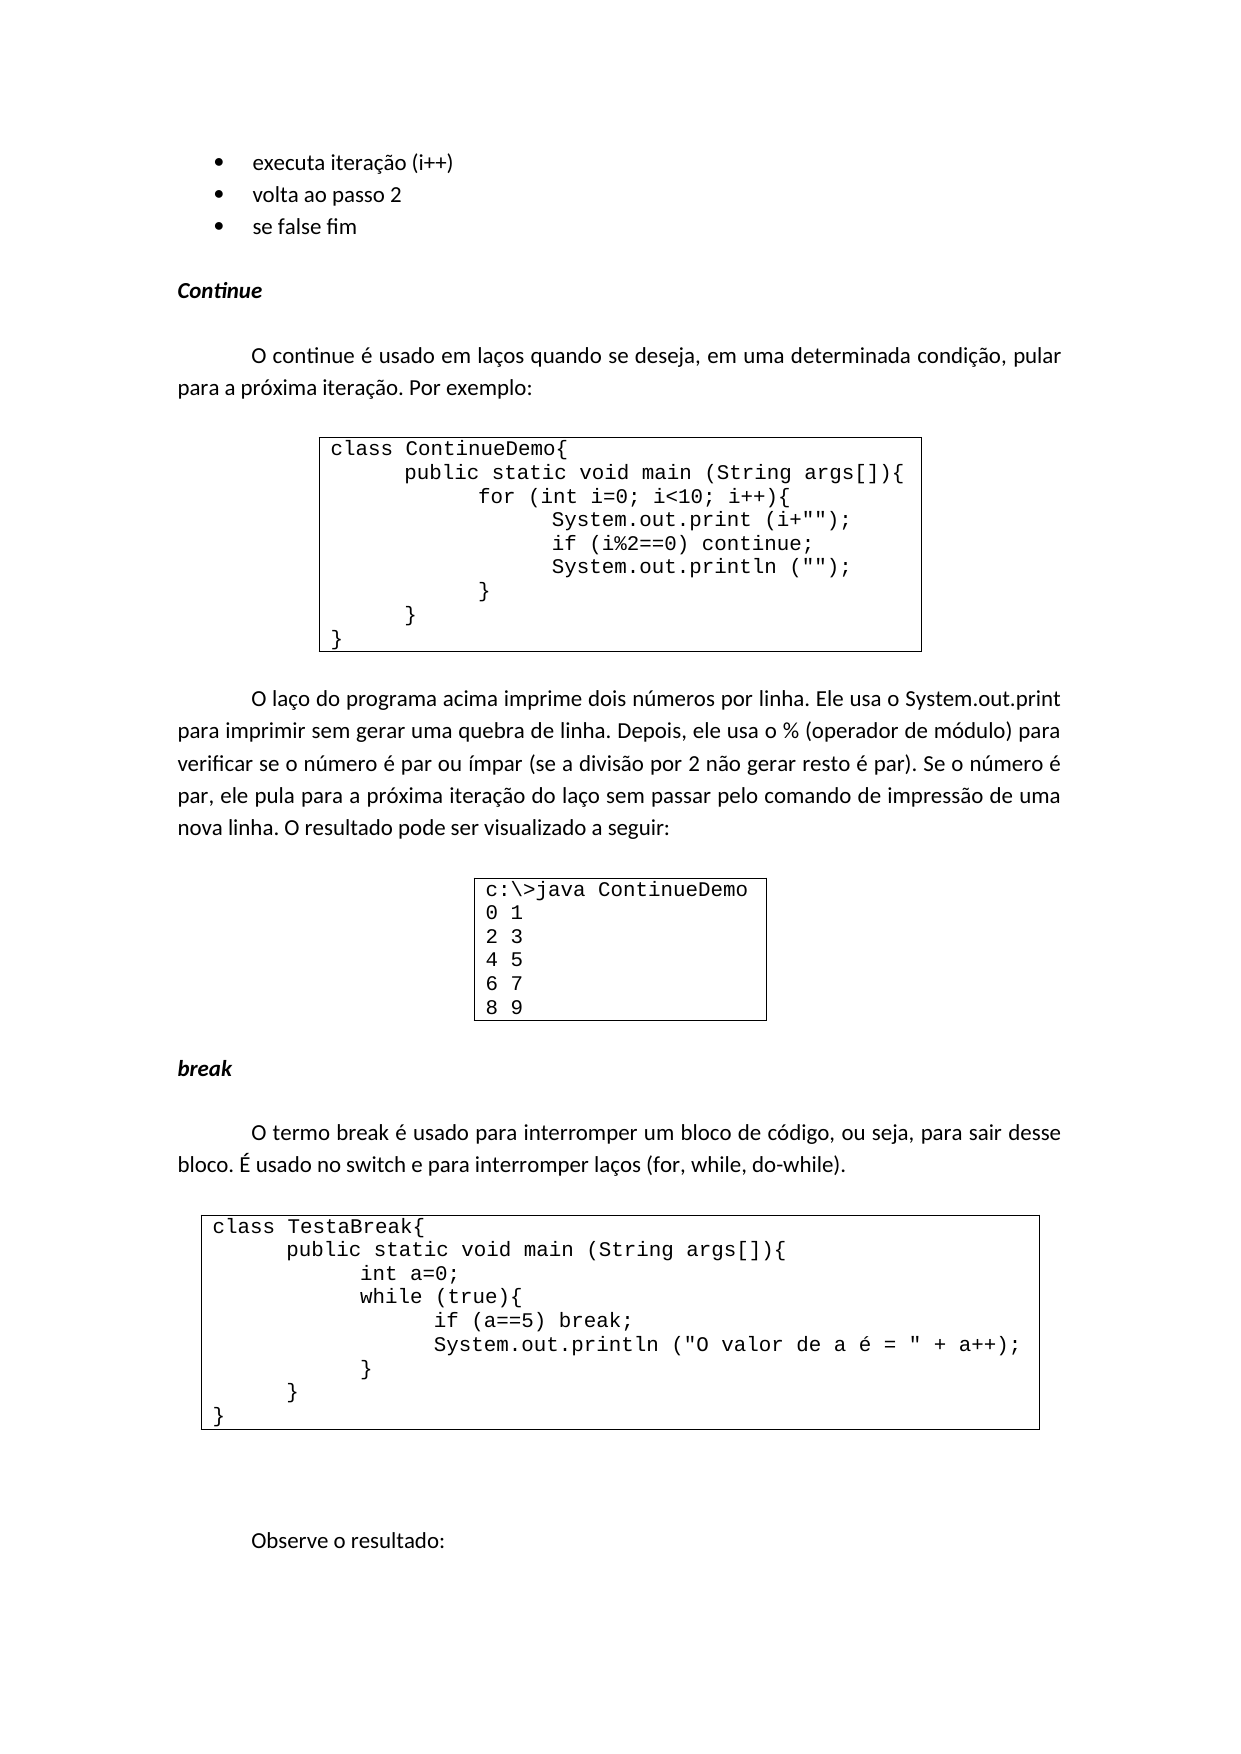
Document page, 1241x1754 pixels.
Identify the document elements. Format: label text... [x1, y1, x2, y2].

text O laço do programa acima imprime dois números por linha. Ele usa o System.out.print para imprimir sem gerar uma quebra de linha. Depois, ele usa o % (operador de módulo) para verificar se o número é par ou ímpar (se a divisão por 2 não gerar resto é par). Se o número é par, ele pula para a próxima iteração do laço sem passar pelo comando de impressão de uma nova linha. O resultado pode ser visualizado a seguir: [177, 684, 1063, 841]
table_header c:\>java ContinueDemo 0 1 2 3 4 5 6 7 8 9 [475, 879, 766, 1020]
table_header class TestaBreak{ public static void main (String args[]){ int a=0; while (true){ if (a==5) break; System.out.println ("O valor de a é = " + a++); } } } [202, 1216, 1039, 1428]
list volta ao passo 2 [215, 180, 1063, 208]
text O continue é usado em laços quando se deseja, em uma determinada condição, pular para a próxima iteração. Por exemplo: [177, 341, 1063, 401]
text Observe o resultado: [177, 1526, 1063, 1554]
list se false fim [215, 212, 1063, 240]
text break [177, 1054, 1063, 1082]
text Continue [177, 276, 1063, 304]
list executa iteração (i++) [215, 148, 1063, 176]
table_header class ContinueDemo{ public static void main (String args[]){ for (int i=0; i<10; i++){ System.out.print (i+""); if (i%2==0) continue; System.out.println (""); } } } [320, 438, 921, 651]
text O termo break é usado para interromper um bloco de código, ou seja, para sair desse bloco. É usado no switch e para interromper laços (for, while, do-while). [177, 1118, 1063, 1178]
